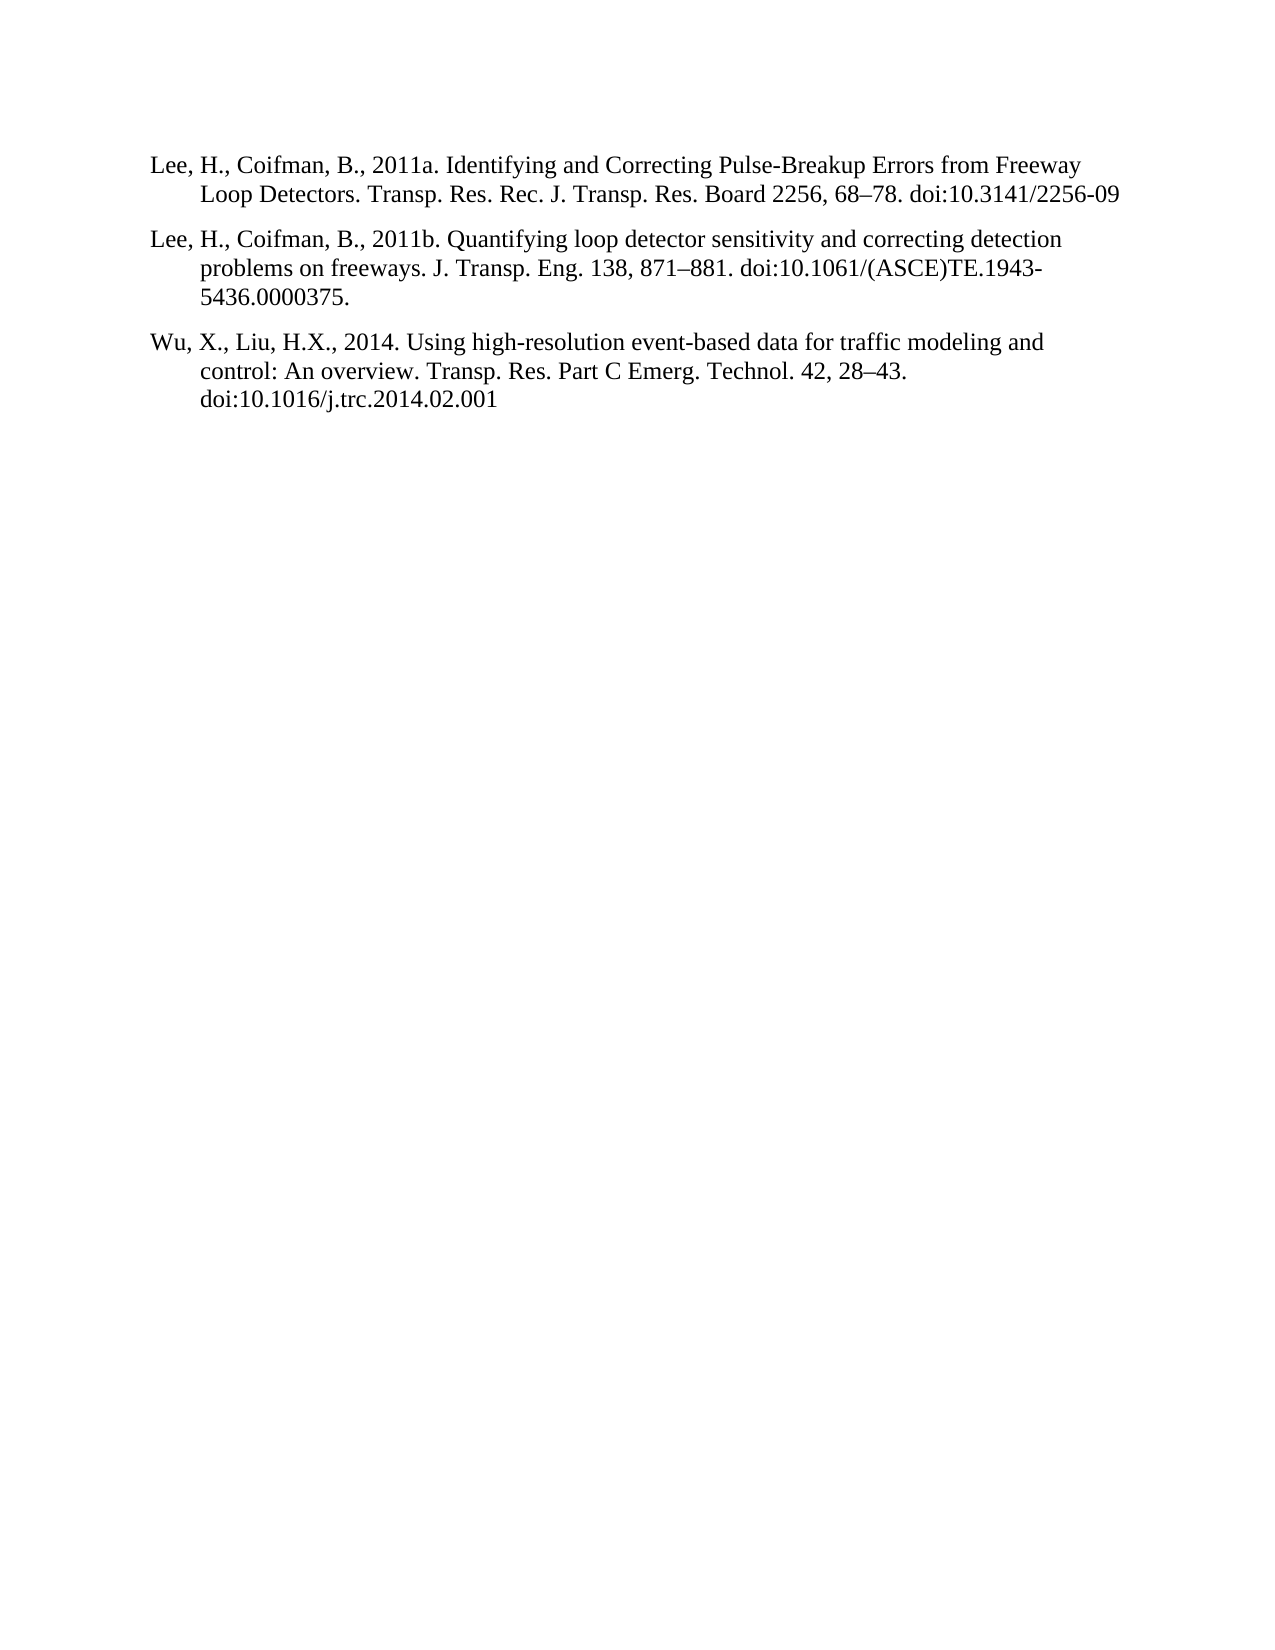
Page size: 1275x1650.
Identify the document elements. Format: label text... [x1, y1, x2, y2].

text Lee, H., Coifman, B., 2011b. Quantifying loop detector sensitivity and correcting detection problems on freeways. J. Transp. Eng. 138, 871–881. doi:10.1061/(ASCE)TE.1943-5436.0000375. [150, 224, 1125, 310]
text Wu, X., Liu, H.X., 2014. Using high-resolution event-based data for traffic modeling and control: An overview. Transp. Res. Part C Emerg. Technol. 42, 28–43. doi:10.1016/j.trc.2014.02.001 [150, 327, 1125, 413]
text Lee, H., Coifman, B., 2011a. Identifying and Correcting Pulse-Breakup Errors from Freeway Loop Detectors. Transp. Res. Rec. J. Transp. Res. Board 2256, 68–78. doi:10.3141/2256-09 [150, 150, 1125, 207]
